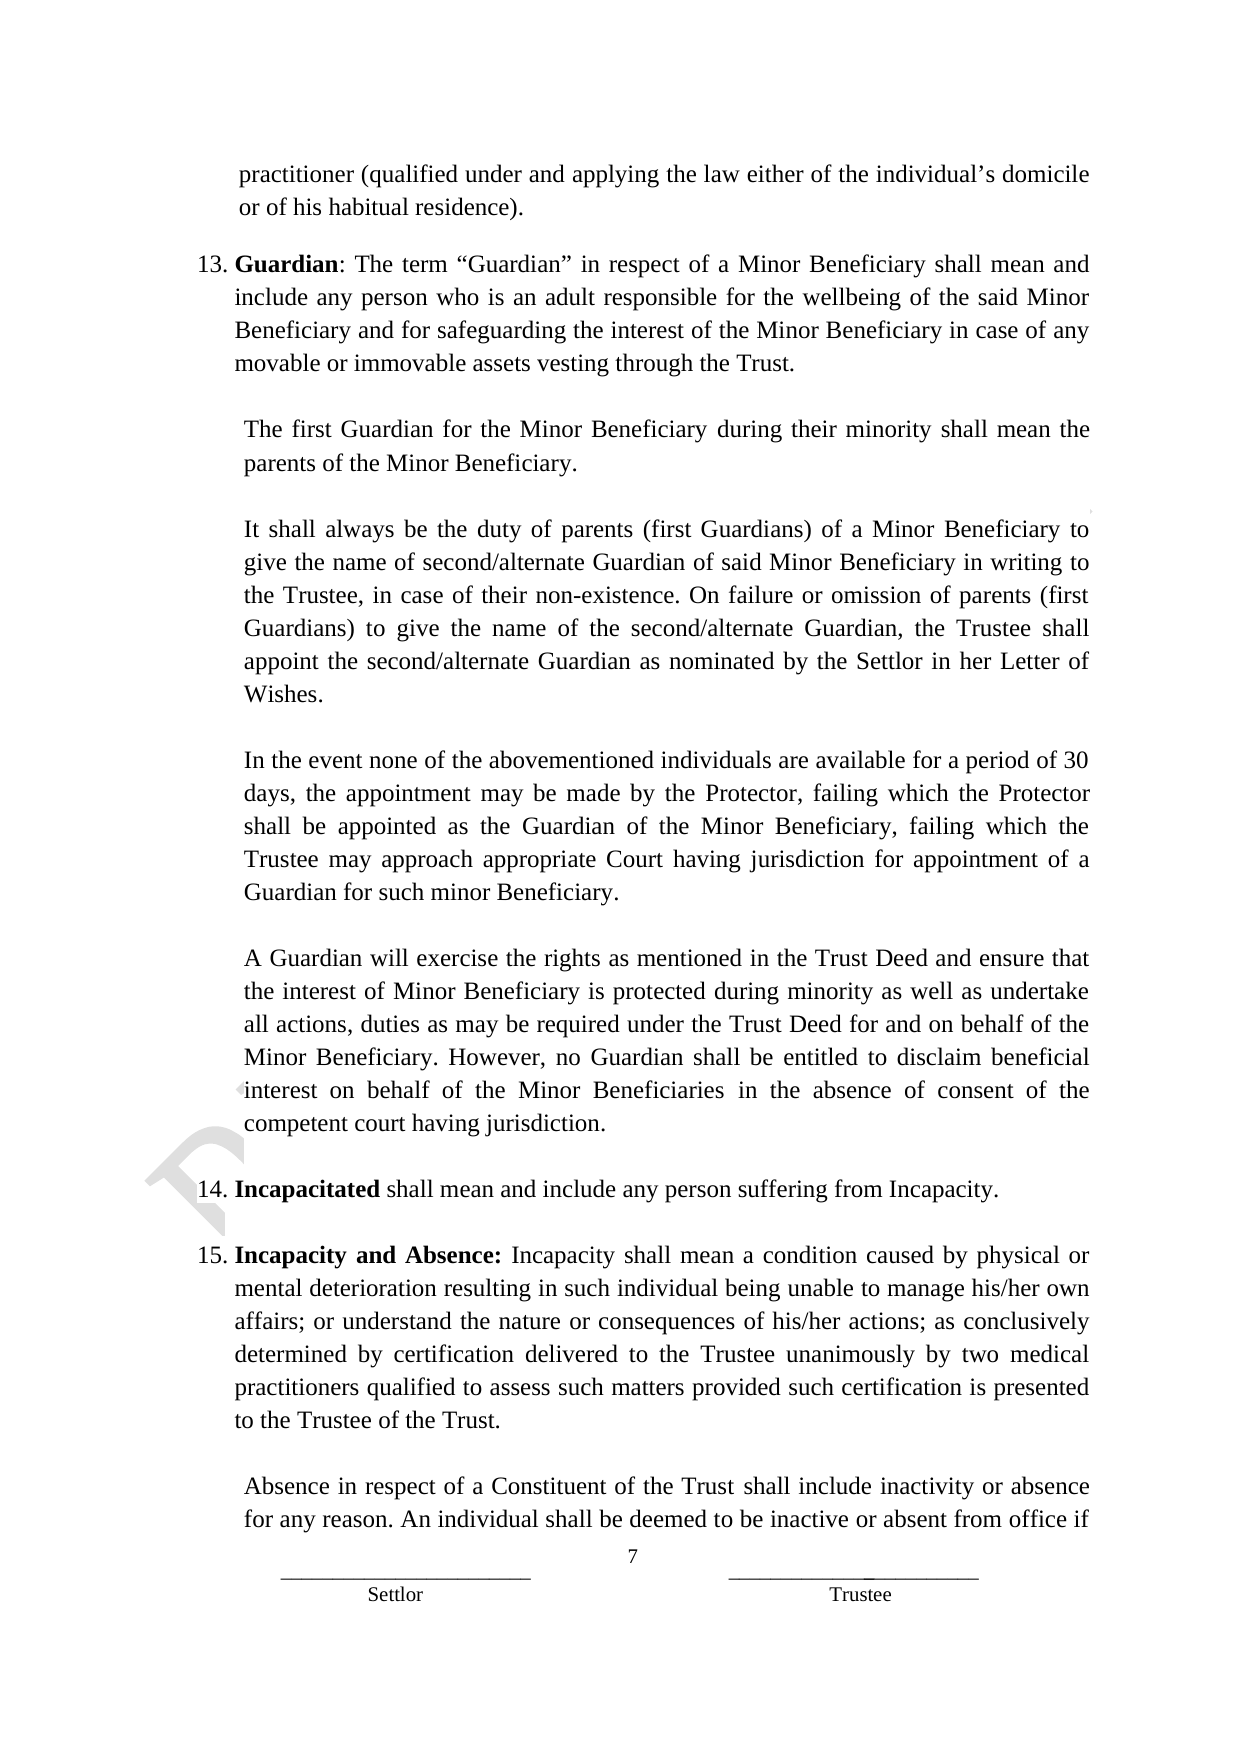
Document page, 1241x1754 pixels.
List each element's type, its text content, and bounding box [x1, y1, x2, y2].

list Incapacitated shall mean and include any person suffering from Incapacity. [197, 1174, 1090, 1203]
text A Guardian will exercise the rights as mentioned in the Trust Deed and ensure that the interest of Minor Beneficiary is protected during minority as well as undertake all actions, duties as may be required under the Trust Deed for and on behalf of the Minor Beneficiary. However, no Guardian shall be entitled to disclaim beneficial interest on behalf of the Minor Beneficiaries in the absence of consent of the competent court having jurisdiction. [244, 943, 1090, 1137]
list Guardian: The term “Guardian” in respect of a Minor Beneficiary shall mean and include any person who is an adult responsible for the wellbeing of the said Minor Beneficiary and for safeguarding the interest of the Minor Beneficiary in case of any movable or immovable assets vesting through the Trust. [197, 249, 1090, 377]
text In the event none of the abovementioned individuals are available for a period of 30 days, the appointment may be made by the Protector, failing which the Protector shall be appointed as the Guardian of the Minor Beneficiary, failing which the Trustee may approach appropriate Court having jurisdiction for appointment of a Guardian for such minor Beneficiary. [244, 745, 1090, 906]
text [239, 159, 1090, 221]
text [244, 1471, 1090, 1533]
text The first Guardian for the Minor Beneficiary during their minority shall mean the parents of the Minor Beneficiary. [244, 414, 1090, 476]
list Incapacity and Absence: Incapacity shall mean a condition caused by physical or mental deterioration resulting in such individual being unable to manage his/her own affairs; or understand the nature or consequences of his/her actions; as conclusively determined by certification delivered to the Trustee unanimously by two medical practitioners qualified to assess such matters provided such certification is presented to the Trustee of the Trust. [197, 1240, 1090, 1434]
text It shall always be the duty of parents (first Guardians) of a Minor Beneficiary to give the name of second/alternate Guardian of said Minor Beneficiary in writing to the Trustee, in case of their non-existence. On failure or omission of parents (first Guardians) to give the name of the second/alternate Guardian, the Trustee shall appoint the second/alternate Guardian as nominated by the Settlor in her Letter of Wishes. [244, 514, 1090, 707]
